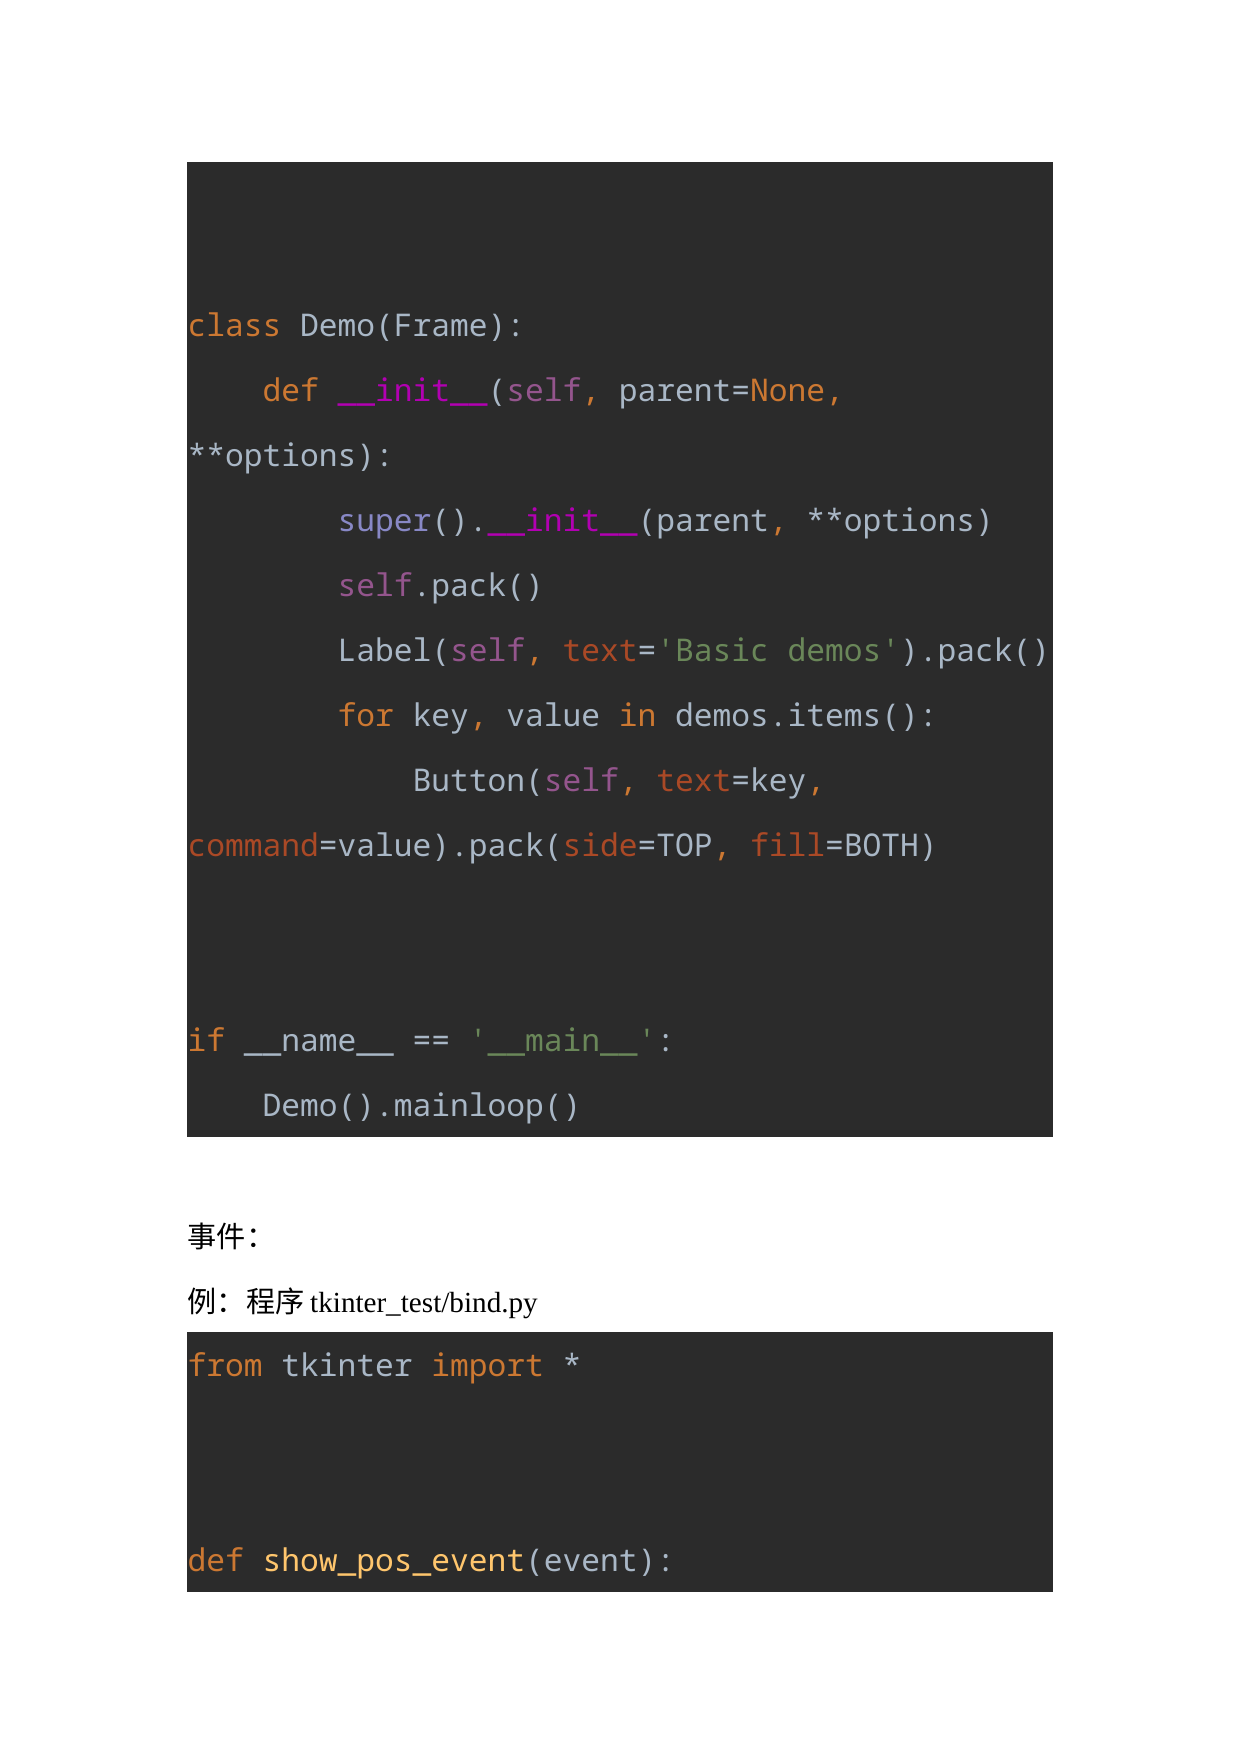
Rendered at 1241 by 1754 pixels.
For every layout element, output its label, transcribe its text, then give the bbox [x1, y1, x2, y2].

text 例：程序tkinter_test/bind.py [187, 1267, 1053, 1332]
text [187, 1332, 1053, 1592]
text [187, 162, 1053, 1137]
text 事件： [187, 1202, 1053, 1267]
